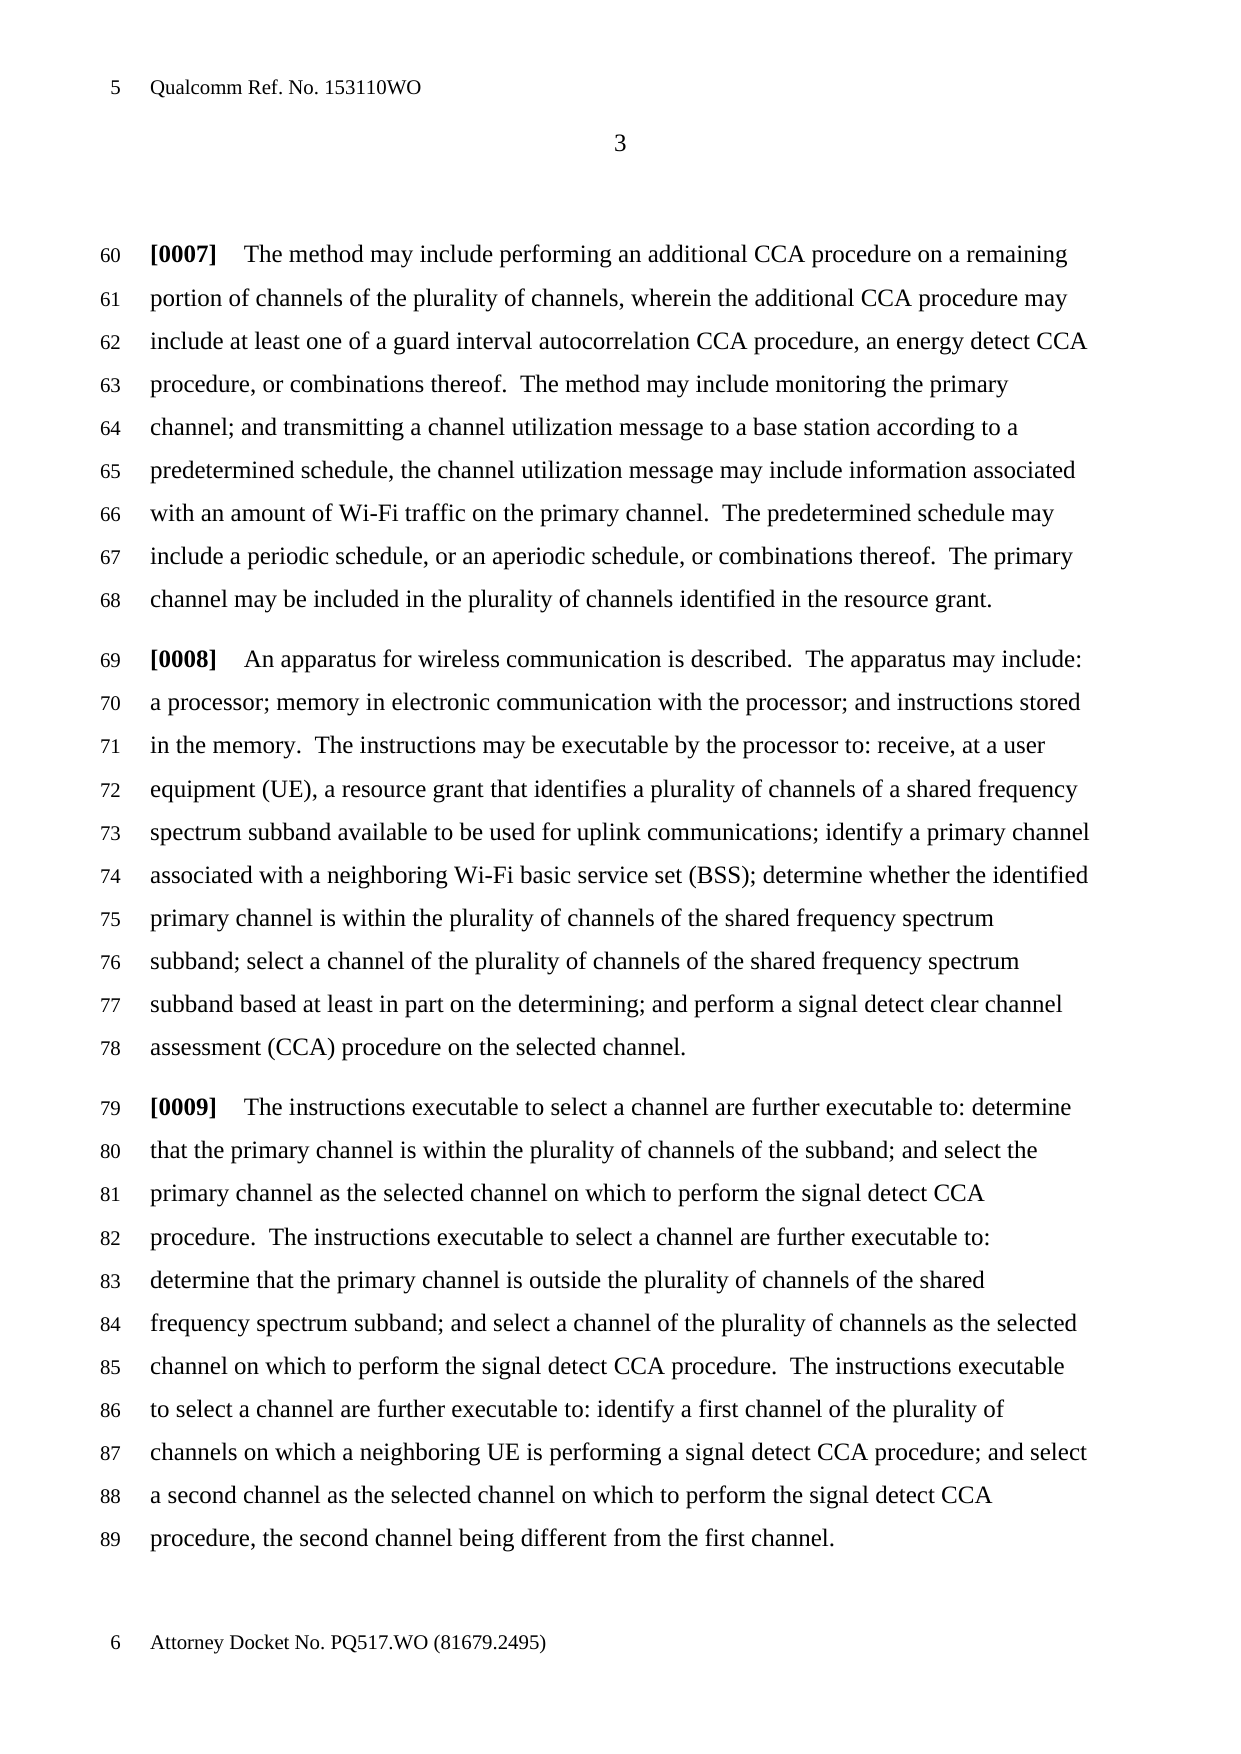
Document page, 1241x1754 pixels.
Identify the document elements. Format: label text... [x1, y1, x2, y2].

list An apparatus for wireless communication is described. The apparatus may include: a processor; memory in electronic communication with the processor; and instructions stored in the memory. The instructions may be executable by the processor to: receive, at a user equipment (UE), a resource grant that identifies a plurality of channels of a shared frequency spectrum subband available to be used for uplink communications; identify a primary channel associated with a neighboring Wi-Fi basic service set (BSS); determine whether the identified primary channel is within the plurality of channels of the shared frequency spectrum subband; select a channel of the plurality of channels of the shared frequency spectrum subband based at least in part on the determining; and perform a signal detect clear channel assessment (CCA) procedure on the selected channel. [150, 644, 1090, 1061]
list The instructions executable to select a channel are further executable to: determine that the primary channel is within the plurality of channels of the subband; and select the primary channel as the selected channel on which to perform the signal detect CCA procedure. The instructions executable to select a channel are further executable to: determine that the primary channel is outside the plurality of channels of the shared frequency spectrum subband; and select a channel of the plurality of channels as the selected channel on which to perform the signal detect CCA procedure. The instructions executable to select a channel are further executable to: identify a first channel of the plurality of channels on which a neighboring UE is performing a signal detect CCA procedure; and select a second channel as the selected channel on which to perform the signal detect CCA procedure, the second channel being different from the first channel. [150, 1092, 1090, 1552]
list The method may include performing an additional CCA procedure on a remaining portion of channels of the plurality of channels, wherein the additional CCA procedure may include at least one of a guard interval autocorrelation CCA procedure, an energy detect CCA procedure, or combinations thereof. The method may include monitoring the primary channel; and transmitting a channel utilization message to a base station according to a predetermined schedule, the channel utilization message may include information associated with an amount of Wi-Fi traffic on the primary channel. The predetermined schedule may include a periodic schedule, or an aperiodic schedule, or combinations thereof. The primary channel may be included in the plurality of channels identified in the resource grant. [150, 239, 1090, 613]
